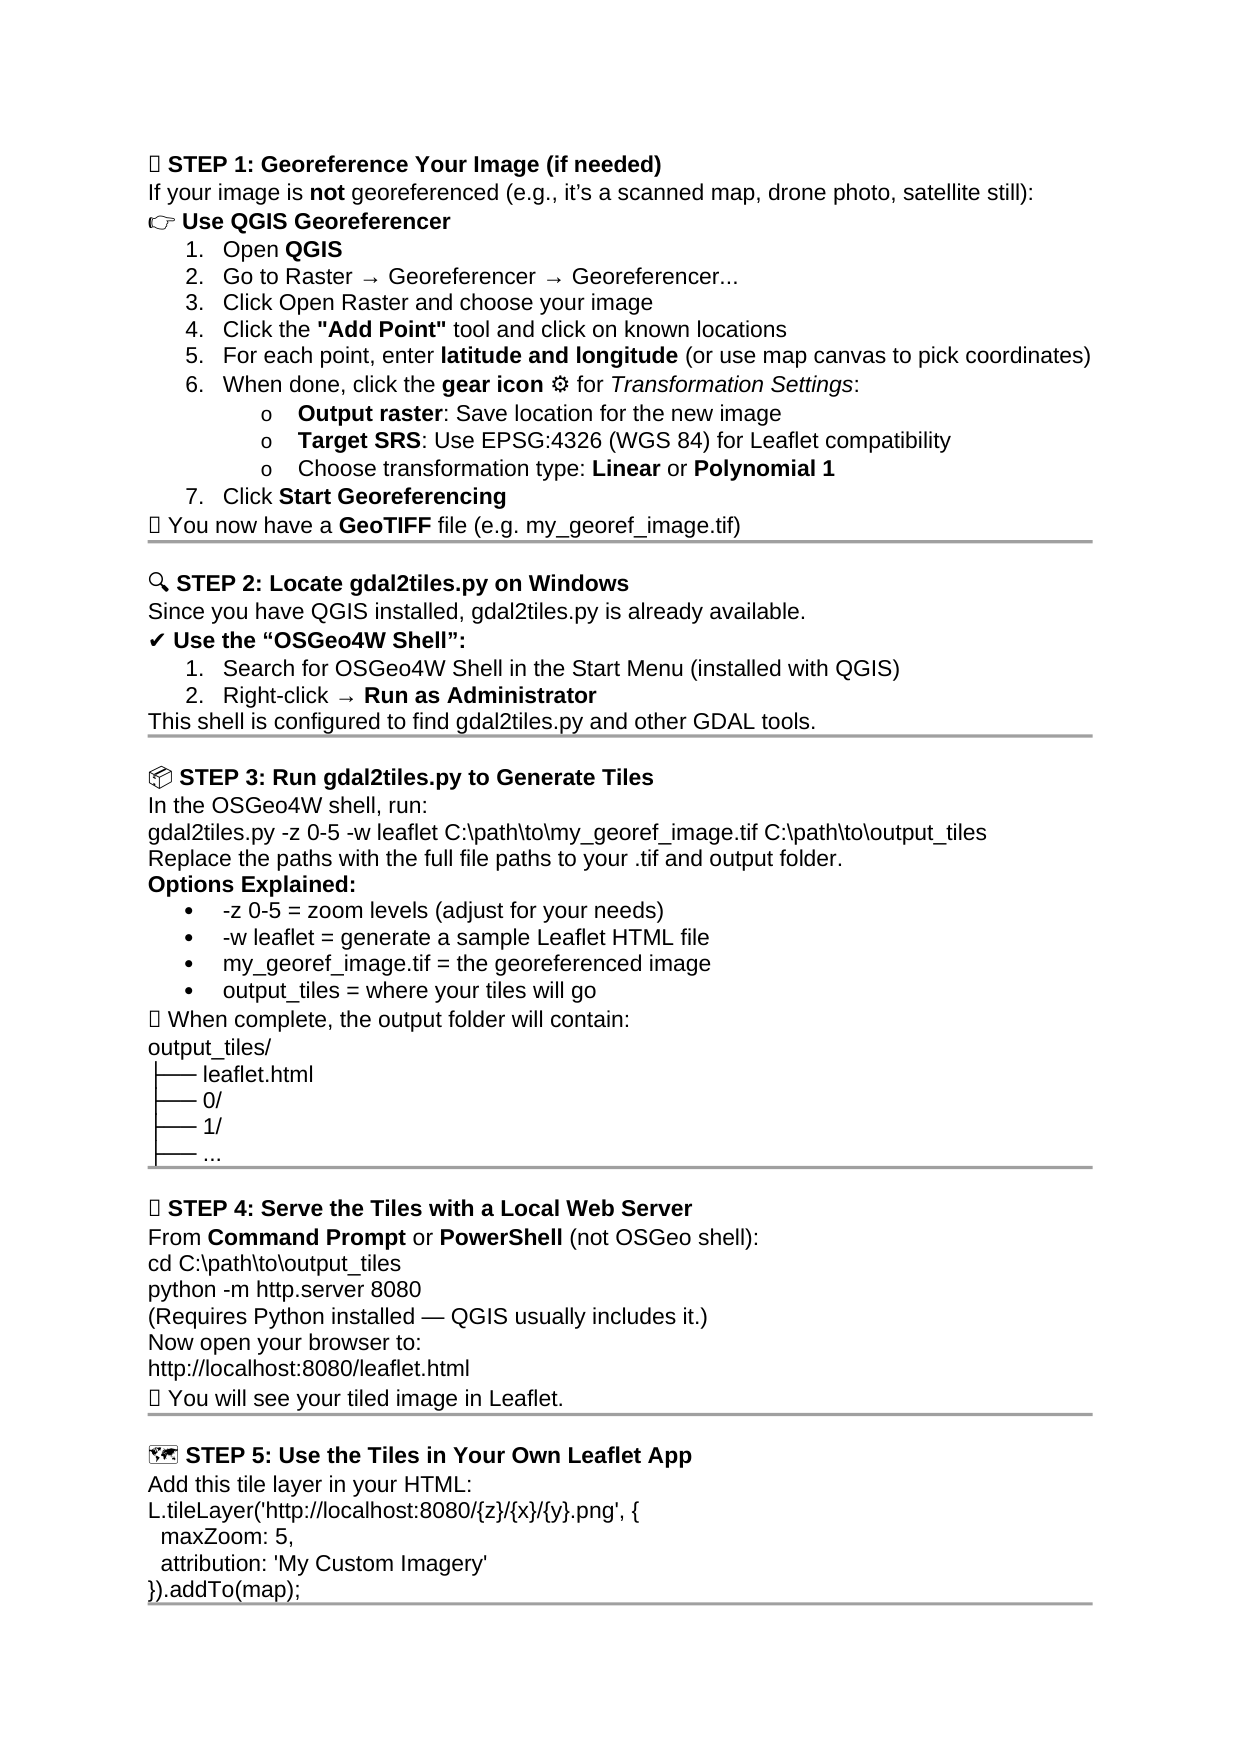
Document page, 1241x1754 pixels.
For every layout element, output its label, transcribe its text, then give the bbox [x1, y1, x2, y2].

list Right-click → Run as Administrator [185, 682, 1093, 708]
list output_tiles = where your tiles will go [185, 977, 1093, 1003]
list Target SRS: Use EPSG:4326 (WGS 84) for Leaflet compatibility [260, 427, 1093, 455]
text 📦 STEP 3: Run gdal2tiles.py to Generate Tiles [148, 761, 1093, 792]
list -w leaflet = generate a sample Leaflet HTML file [185, 924, 1093, 950]
text (Requires Python installed — QGIS usually includes it.) [148, 1303, 1093, 1329]
text Now open your browser to: [148, 1329, 1093, 1355]
text ✔️ Use the “OSGeo4W Shell”: [148, 624, 1093, 655]
text Replace the paths with the full file paths to your .tif and output folder. [148, 845, 1093, 871]
list Click Start Georeferencing [185, 483, 1093, 509]
list -z 0-5 = zoom levels (adjust for your needs) [185, 897, 1093, 924]
list For each point, enter latitude and longitude (or use map canvas to pick coordinates) [185, 342, 1093, 368]
list Click the "Add Point" tool and click on known locations [185, 316, 1093, 342]
text In the OSGeo4W shell, run: [148, 792, 1093, 818]
text If your image is not georeferenced (e.g., it’s a scanned map, drone photo, satellite still): [148, 179, 1093, 205]
text 🔧 STEP 1: Georeference Your Image (if needed) [148, 148, 1093, 179]
list Choose transformation type: Linear or Polynomial 1 [260, 455, 1093, 483]
text python -m http.server 8080 [148, 1276, 1093, 1303]
text Options Explained: [148, 871, 1093, 897]
text 🔍 STEP 2: Locate gdal2tiles.py on Windows [148, 567, 1093, 598]
text 🗺️ STEP 5: Use the Tiles in Your Own Leaflet App [148, 1439, 1093, 1471]
text attribution: 'My Custom Imagery' [148, 1549, 1093, 1576]
list Go to Raster → Georeferencer → Georeferencer... [185, 263, 1093, 289]
text ├── leaflet.html [156, 1061, 1093, 1087]
text output_tiles/ [148, 1034, 1093, 1061]
list Click Open Raster and choose your image [185, 289, 1093, 316]
text This shell is configured to find gdal2tiles.py and other GDAL tools. [148, 708, 1093, 734]
text ✅ When complete, the output folder will contain: [148, 1003, 1093, 1034]
text 👉 Use QGIS Georeferencer [148, 205, 1093, 236]
text From Command Prompt or PowerShell (not OSGeo shell): [148, 1223, 1093, 1250]
text Since you have QGIS installed, gdal2tiles.py is already available. [148, 598, 1093, 624]
text ├── 1/ [156, 1113, 1093, 1139]
text Add this tile layer in your HTML: [148, 1471, 1093, 1497]
text 🌐 STEP 4: Serve the Tiles with a Local Web Server [148, 1192, 1093, 1223]
text ✅ You will see your tiled image in Leaflet. [148, 1382, 1093, 1412]
text ├── 0/ [156, 1087, 1093, 1113]
list When done, click the gear icon ⚙️ for Transformation Settings: [185, 368, 1093, 399]
text http://localhost:8080/leaflet.html [148, 1355, 1093, 1382]
text cd C:\path\to\output_tiles [148, 1250, 1093, 1276]
list Search for OSGeo4W Shell in the Start Menu (installed with QGIS) [185, 655, 1093, 682]
list Open QGIS [185, 236, 1093, 263]
text ├── ... [156, 1139, 1093, 1165]
list my_georef_image.tif = the georeferenced image [185, 950, 1093, 977]
text L.tileLayer('http://localhost:8080/{z}/{x}/{y}.png', { [148, 1497, 1093, 1523]
text gdal2tiles.py -z 0-5 -w leaflet C:\path\to\my_georef_image.tif C:\path\to\output_tiles [148, 818, 1093, 845]
text ✅ You now have a GeoTIFF file (e.g. my_georef_image.tif) [148, 509, 1093, 540]
list Output raster: Save location for the new image [260, 399, 1093, 427]
text }).addTo(map); [148, 1576, 1093, 1602]
text maxZoom: 5, [148, 1523, 1093, 1549]
